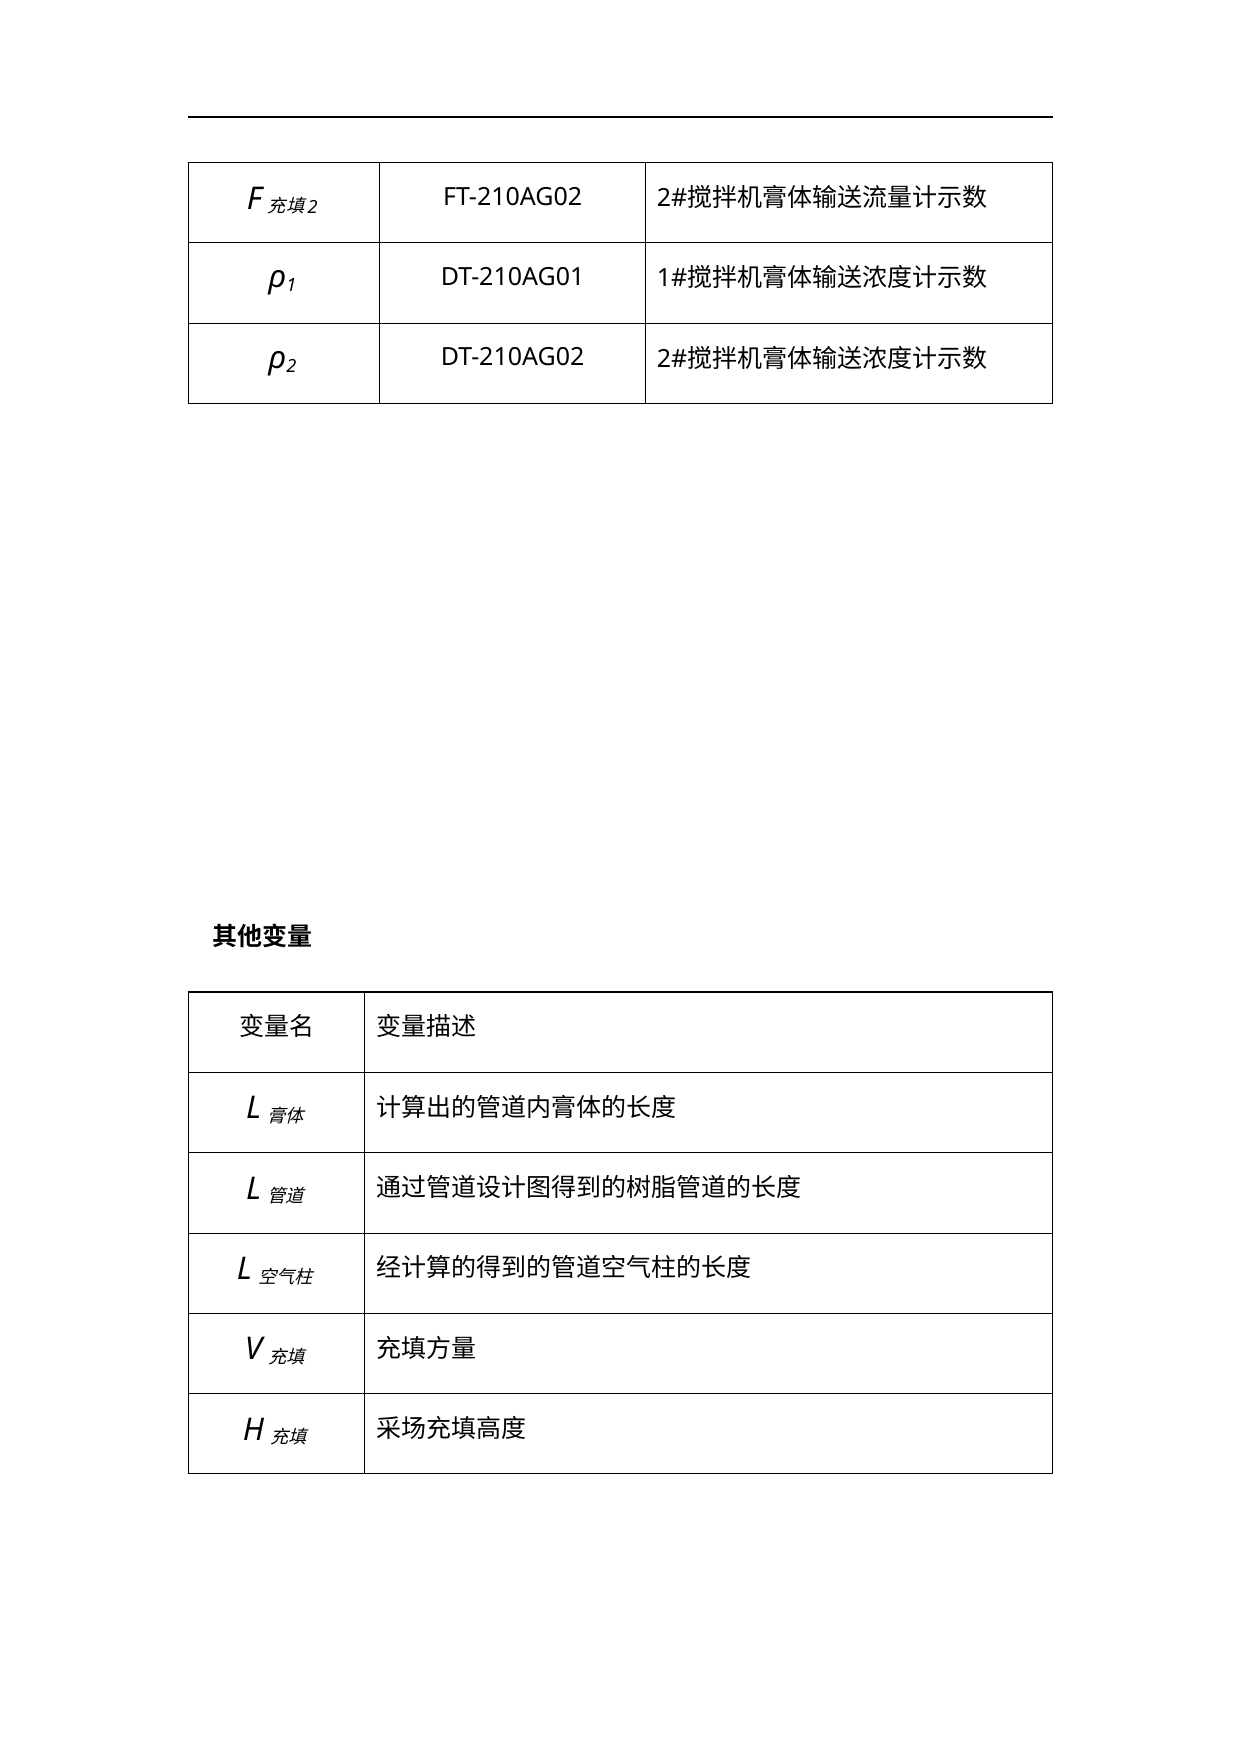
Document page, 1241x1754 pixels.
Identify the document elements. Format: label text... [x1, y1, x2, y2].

table_header 变量名 [189, 993, 364, 1072]
table_cell F充填2 [189, 163, 379, 242]
table_cell 计算出的管道内膏体的长度 [365, 1073, 1052, 1152]
subtitle 其他变量 [212, 902, 1053, 967]
table_cell V充填 [189, 1314, 364, 1393]
table_header 变量描述 [365, 993, 1052, 1072]
table_cell 1#搅拌机膏体输送浓度计示数 [646, 243, 1052, 323]
table_cell 2#搅拌机膏体输送流量计示数 [646, 163, 1052, 242]
table_cell H充填 [189, 1394, 364, 1473]
table_cell ρ2 [189, 324, 379, 403]
table_cell 采场充填高度 [365, 1394, 1052, 1473]
table_cell FT-210AG02 [380, 163, 645, 242]
table_cell DT-210AG02 [380, 324, 645, 403]
table_cell 通过管道设计图得到的树脂管道的长度 [365, 1153, 1052, 1232]
table_cell DT-210AG01 [380, 243, 645, 323]
table_cell 充填方量 [365, 1314, 1052, 1393]
table_cell L膏体 [189, 1073, 364, 1152]
table_cell ρ1 [189, 243, 379, 323]
table_cell L空气柱 [189, 1234, 364, 1313]
table_cell 经计算的得到的管道空气柱的长度 [365, 1234, 1052, 1313]
table_cell L管道 [189, 1153, 364, 1232]
table_cell 2#搅拌机膏体输送浓度计示数 [646, 324, 1052, 403]
